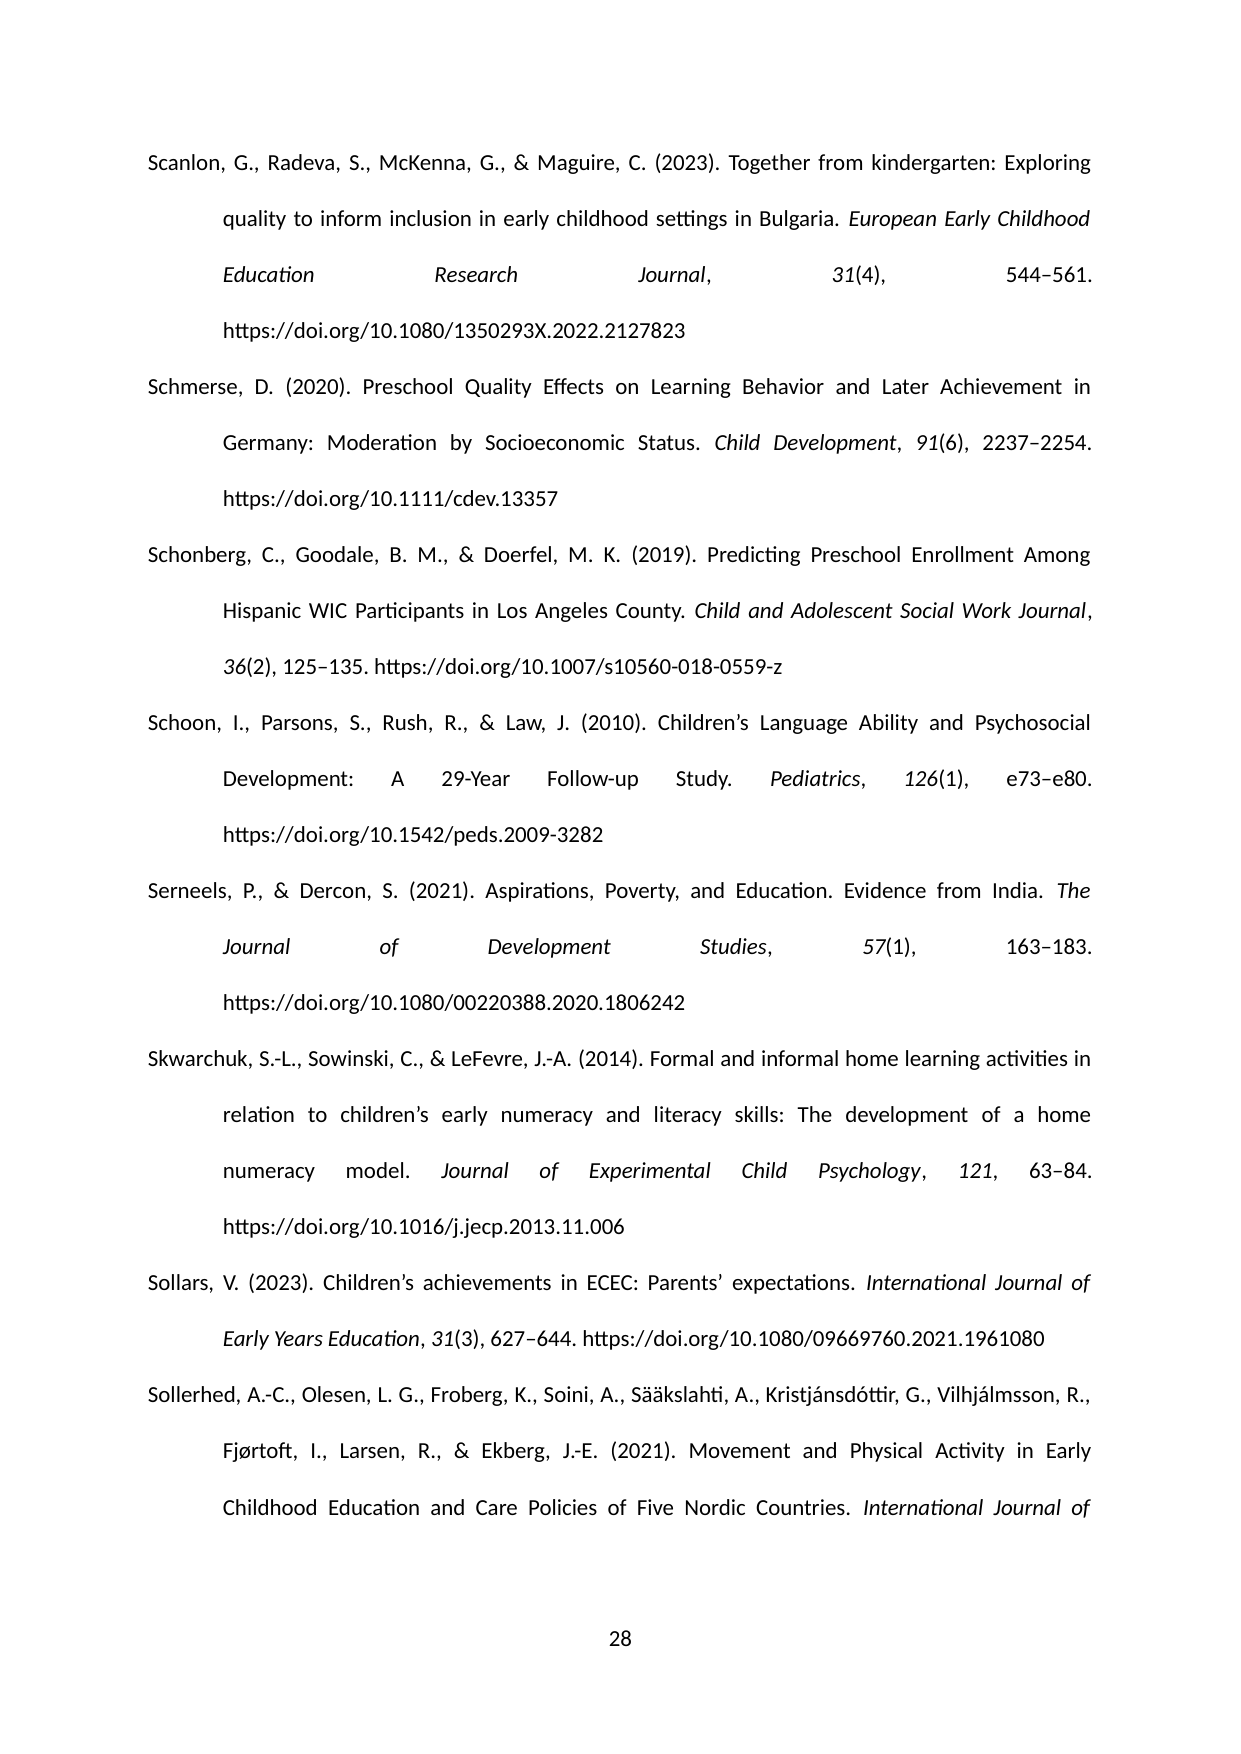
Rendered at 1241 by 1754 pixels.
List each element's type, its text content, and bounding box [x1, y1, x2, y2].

text Sollars, V. (2023). Children’s achievements in ECEC: Parents’ expectations. International Journal of Early Years Education, 31(3), 627–644. https://doi.org/10.1080/09669760.2021.1961080 [148, 1268, 1093, 1352]
text Skwarchuk, S.-L., Sowinski, C., & LeFevre, J.-A. (2014). Formal and informal home learning activities in relation to children’s early numeracy and literacy skills: The development of a home numeracy model. Journal of Experimental Child Psychology, 121, 63–84. https://doi.org/10.1016/j.jecp.2013.11.006 [148, 1044, 1093, 1240]
text Scanlon, G., Radeva, S., McKenna, G., & Maguire, C. (2023). Together from kindergarten: Exploring quality to inform inclusion in early childhood settings in Bulgaria. European Early Childhood Education Research Journal, 31(4), 544–561. https://doi.org/10.1080/1350293X.2022.2127823 [148, 148, 1093, 344]
text Schonberg, C., Goodale, B. M., & Doerfel, M. K. (2019). Predicting Preschool Enrollment Among Hispanic WIC Participants in Los Angeles County. Child and Adolescent Social Work Journal, 36(2), 125–135. https://doi.org/10.1007/s10560-018-0559-z [148, 540, 1093, 680]
text Schmerse, D. (2020). Preschool Quality Effects on Learning Behavior and Later Achievement in Germany: Moderation by Socioeconomic Status. Child Development, 91(6), 2237–2254. https://doi.org/10.1111/cdev.13357 [148, 372, 1093, 512]
text Schoon, I., Parsons, S., Rush, R., & Law, J. (2010). Children’s Language Ability and Psychosocial Development: A 29-Year Follow-up Study. Pediatrics, 126(1), e73–e80. https://doi.org/10.1542/peds.2009-3282 [148, 708, 1093, 848]
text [148, 1381, 1093, 1521]
text Serneels, P., & Dercon, S. (2021). Aspirations, Poverty, and Education. Evidence from India. The Journal of Development Studies, 57(1), 163–183. https://doi.org/10.1080/00220388.2020.1806242 [148, 876, 1093, 1016]
